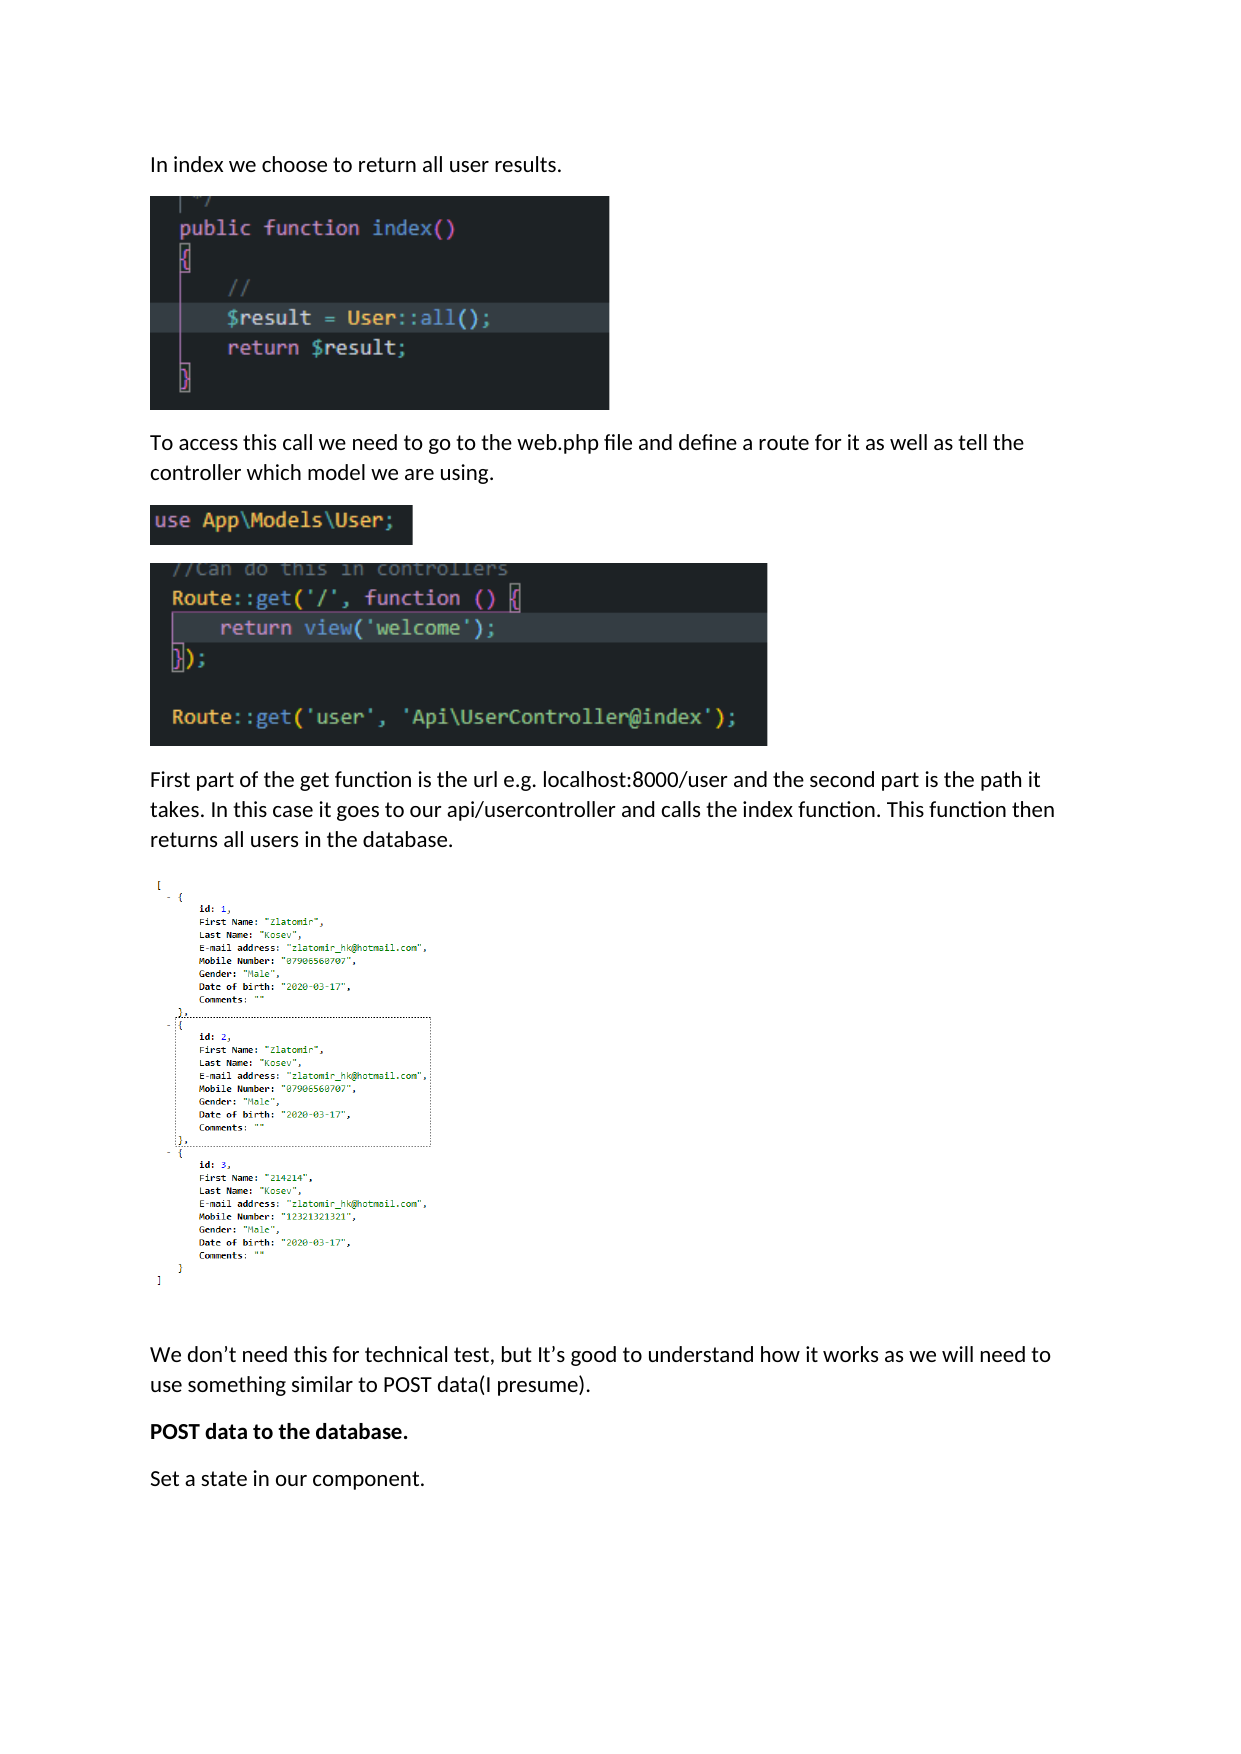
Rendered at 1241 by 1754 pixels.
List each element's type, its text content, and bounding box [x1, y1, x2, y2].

text Set a state in our component. [150, 1464, 1090, 1492]
picture [150, 505, 413, 545]
text First part of the get function is the url e.g. localhost:8000/user and the second part is the path it takes. In this case it goes to our api/usercontroller and calls the index function. This function then returns all users in the database. [150, 765, 1090, 853]
picture [150, 563, 768, 746]
text To access this call we need to go to the web.php file and define a route for it as well as tell the controller which model we are using. [150, 428, 1090, 486]
picture [150, 872, 491, 1322]
text We don’t need this for technical test, but It’s good to understand how it works as we will need to use something similar to POST data(I presume). [150, 1340, 1090, 1399]
text POST data to the database. [150, 1417, 1090, 1446]
picture [150, 196, 610, 410]
text In index we choose to return all user results. [150, 150, 1090, 178]
